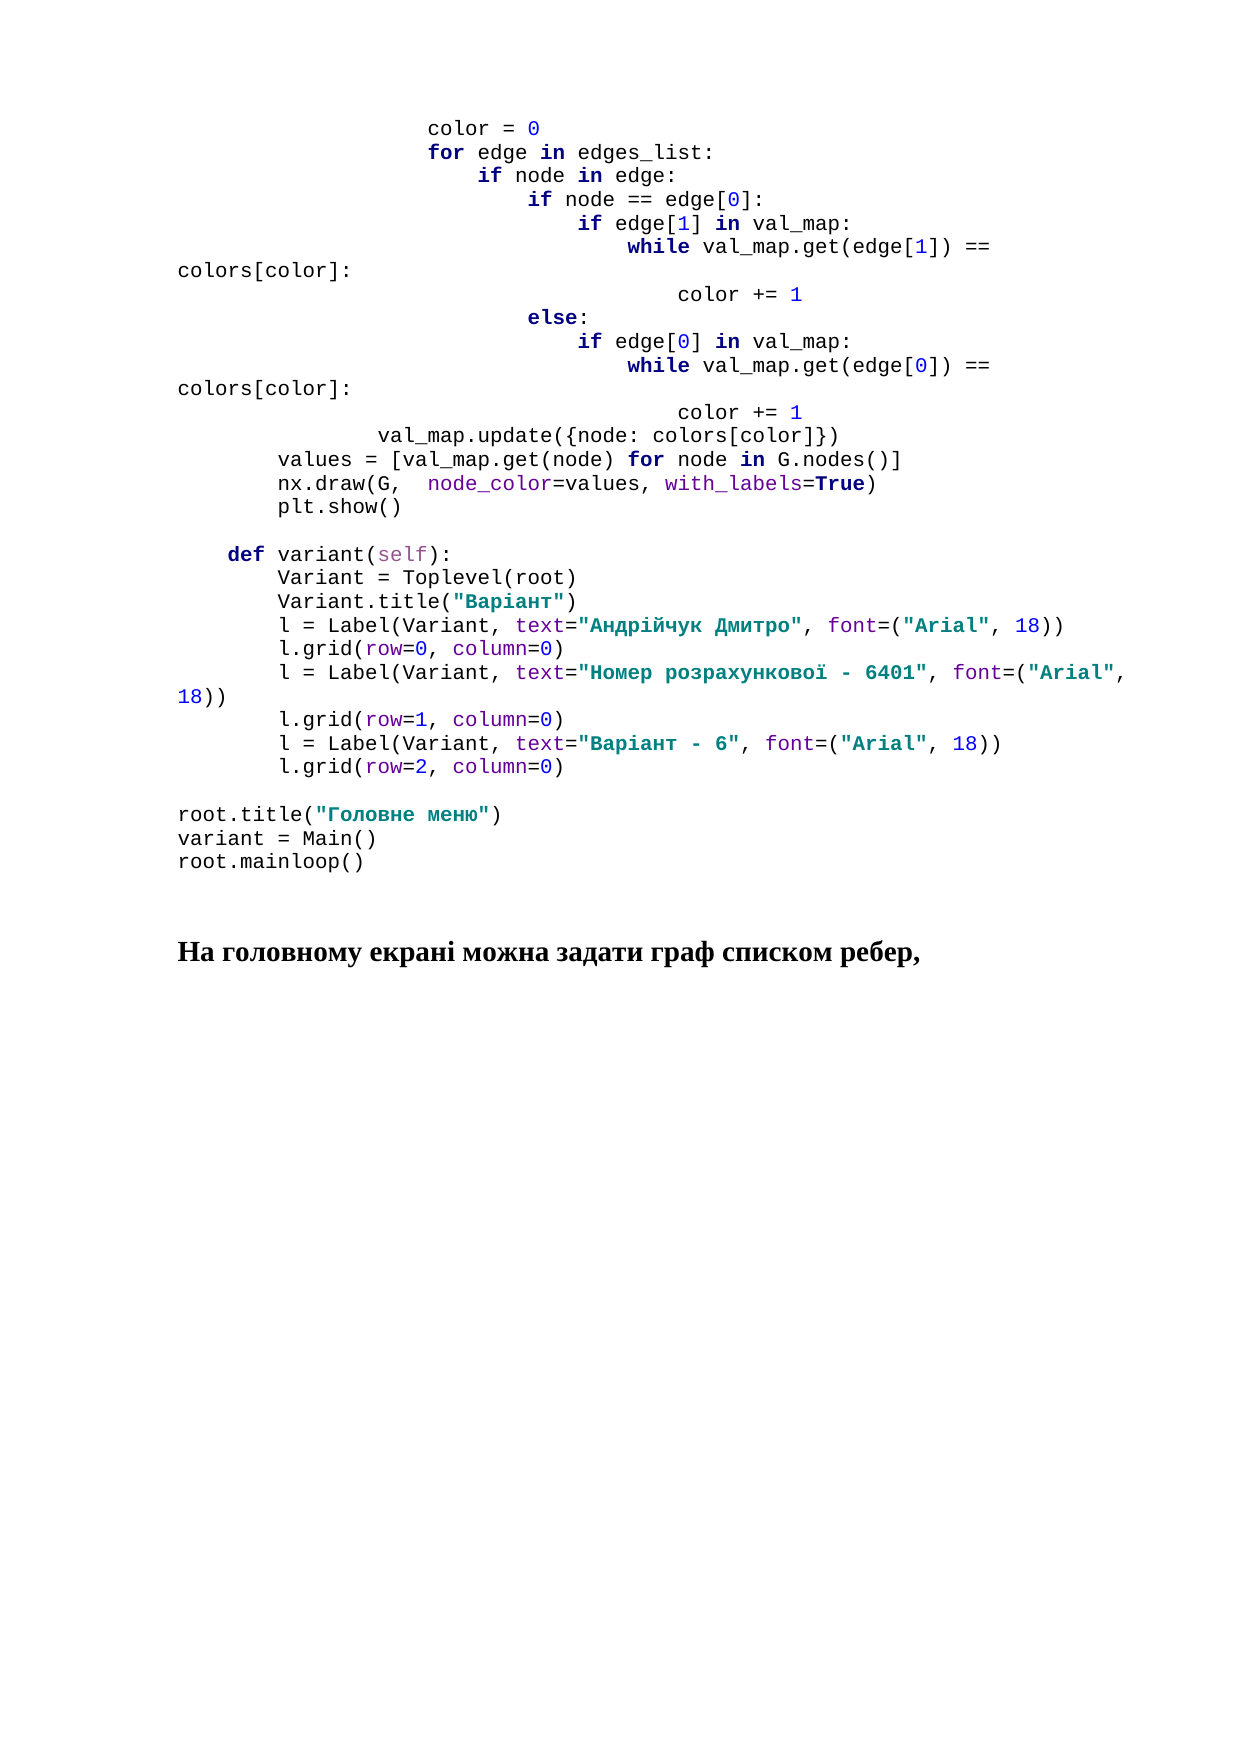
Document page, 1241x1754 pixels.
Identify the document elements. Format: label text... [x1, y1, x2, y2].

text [177, 118, 1152, 875]
text На головному екрані можна задати граф списком ребер, [177, 934, 1152, 968]
